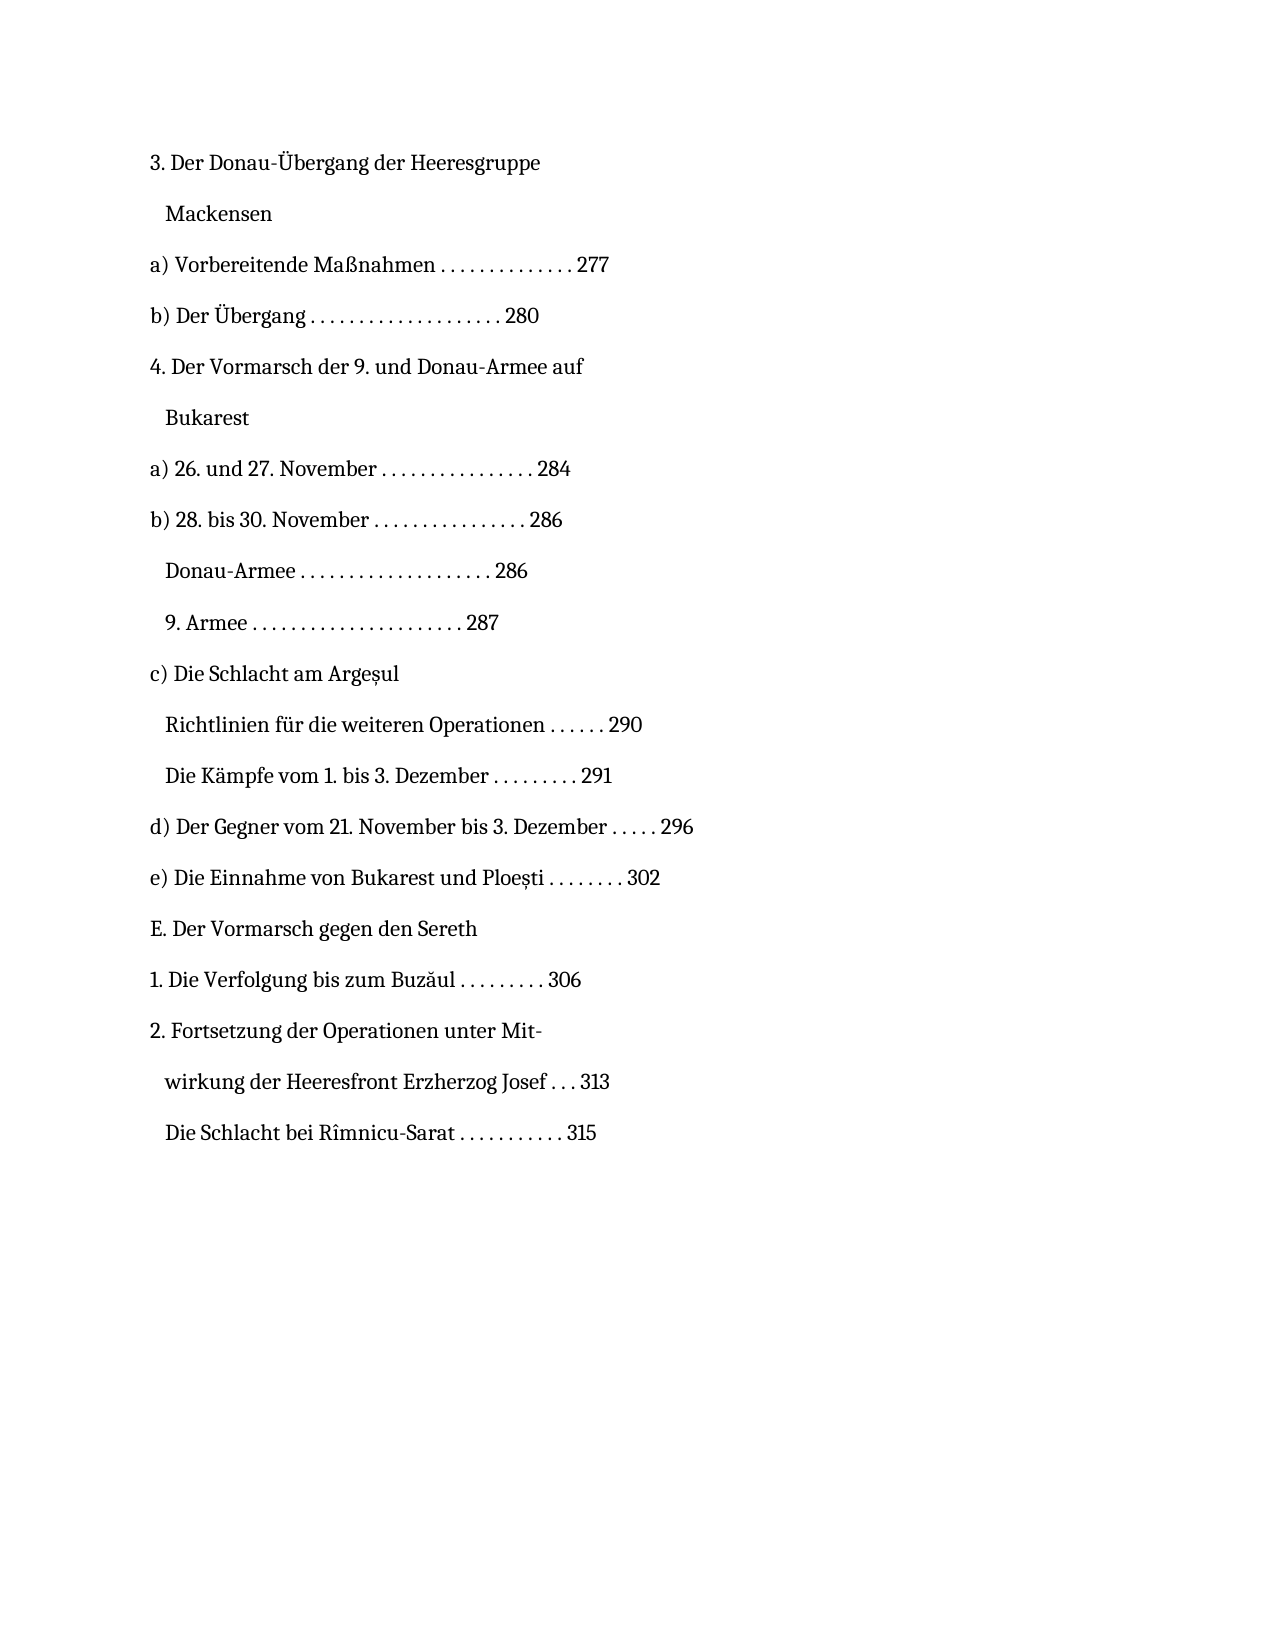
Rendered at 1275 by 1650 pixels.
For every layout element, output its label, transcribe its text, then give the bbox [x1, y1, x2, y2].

text 1. Die Verfolgung bis zum Buzăul . . . . . . . . . 306 [150, 967, 1125, 993]
text Richtlinien für die weiteren Operationen . . . . . . 290 [150, 711, 1125, 738]
text Bukarest [150, 405, 1125, 432]
text a) 26. und 27. November . . . . . . . . . . . . . . . . 284 [150, 456, 1125, 483]
text Mackensen [150, 201, 1125, 227]
text a) Vorbereitende Maßnahmen . . . . . . . . . . . . . . 277 [150, 252, 1125, 278]
text b) 28. bis 30. November . . . . . . . . . . . . . . . . 286 [150, 507, 1125, 534]
text 9. Armee . . . . . . . . . . . . . . . . . . . . . . 287 [150, 609, 1125, 636]
text d) Der Gegner vom 21. November bis 3. Dezember . . . . . 296 [150, 813, 1125, 840]
text e) Die Einnahme von Bukarest und Ploești . . . . . . . . 302 [150, 864, 1125, 891]
text Die Kämpfe vom 1. bis 3. Dezember . . . . . . . . . 291 [150, 762, 1125, 789]
text 4. Der Vormarsch der 9. und Donau-Armee auf [150, 354, 1125, 381]
text c) Die Schlacht am Argeșul [150, 660, 1125, 687]
text Die Schlacht bei Rîmnicu-Sarat . . . . . . . . . . . 315 [150, 1120, 1125, 1146]
text 3. Der Donau-Übergang der Heeresgruppe [150, 150, 1125, 176]
text 2. Fortsetzung der Operationen unter Mit- [150, 1018, 1125, 1044]
text E. Der Vormarsch gegen den Sereth [150, 916, 1125, 942]
text wirkung der Heeresfront Erzherzog Josef . . . 313 [150, 1069, 1125, 1095]
text b) Der Übergang . . . . . . . . . . . . . . . . . . . . 280 [150, 303, 1125, 329]
text Donau-Armee . . . . . . . . . . . . . . . . . . . . 286 [150, 558, 1125, 585]
